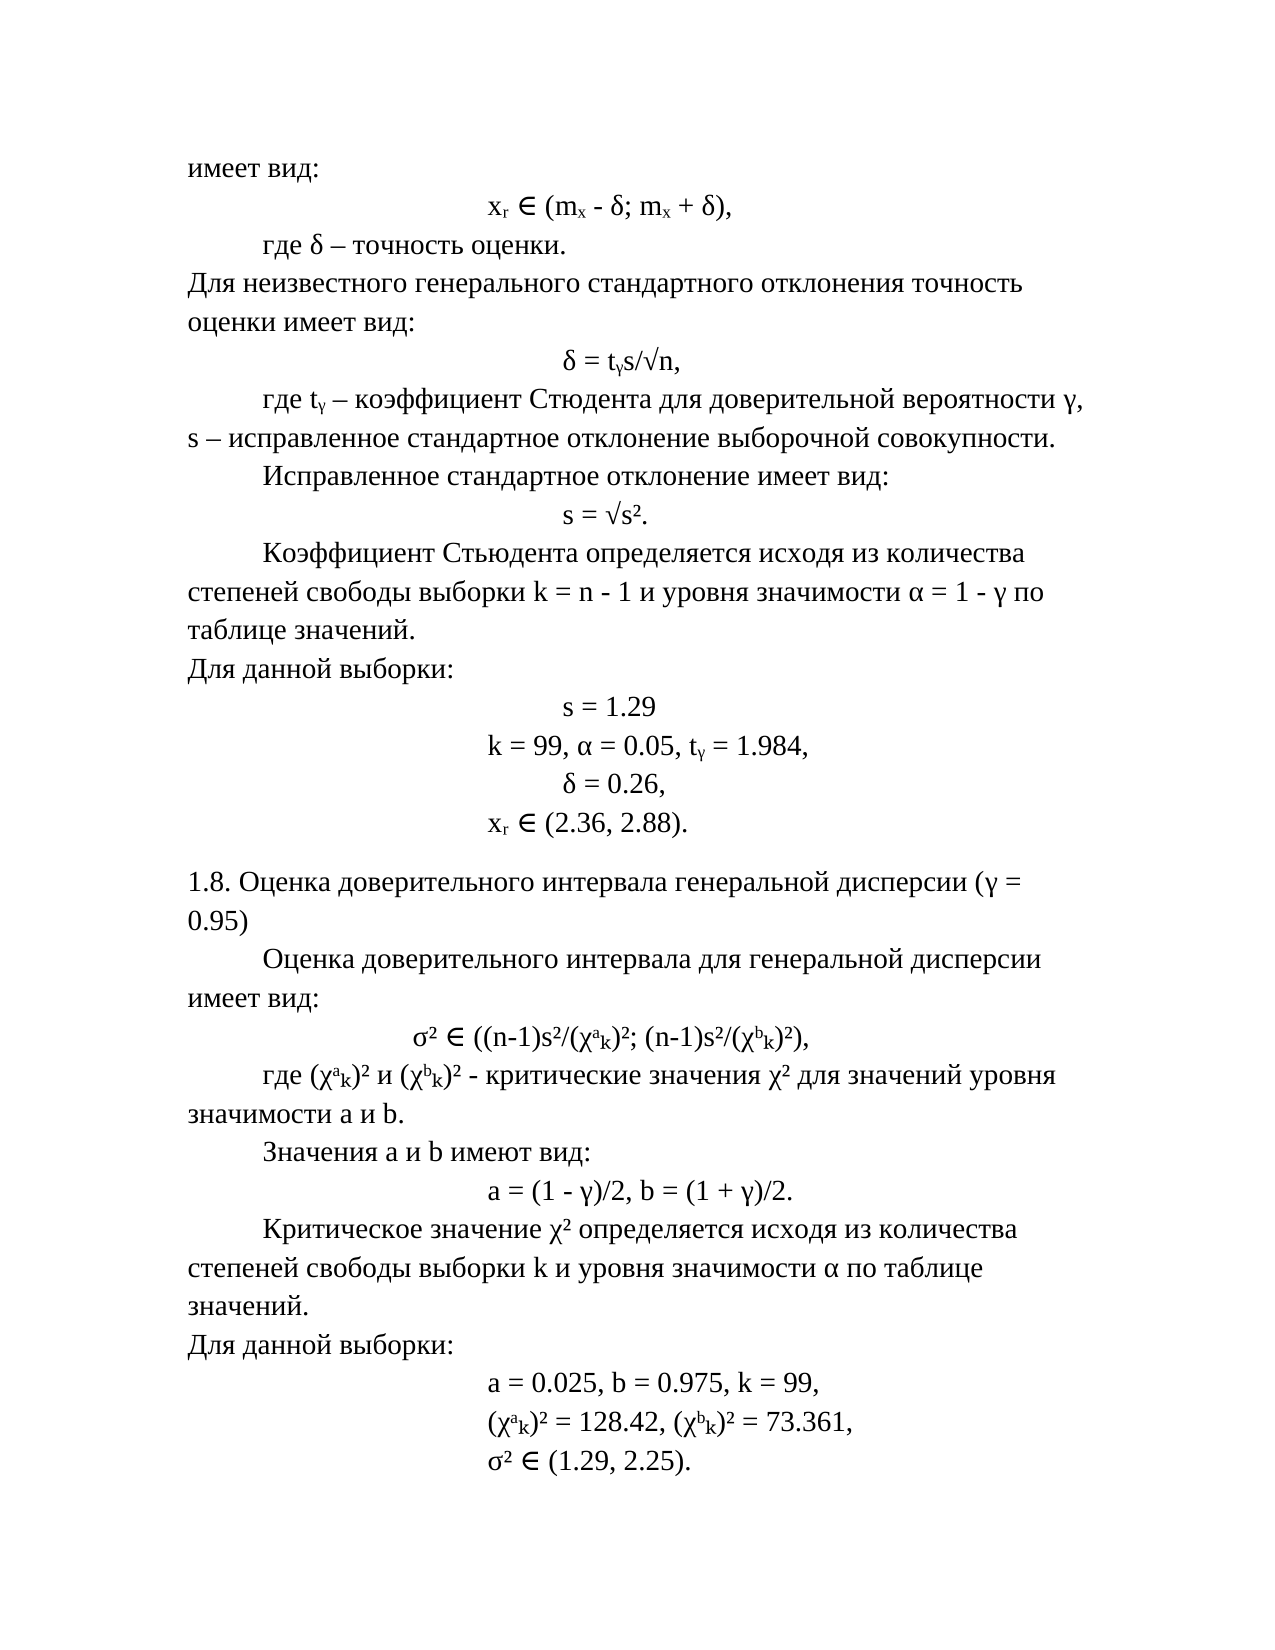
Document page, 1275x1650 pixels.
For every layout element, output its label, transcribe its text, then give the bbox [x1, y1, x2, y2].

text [187, 150, 1087, 839]
text 1.8. Оценка доверительного интервала генеральной дисперсии (γ = 0.95) Оценка доверительного интервала для генеральной дисперсии имеет вид: σ² ∈ ((n-1)s²/(χᵃₖ)²; (n-1)s²/(χᵇₖ)²), где (χᵃₖ)² и (χᵇₖ)² - критические значения χ² для значений уровня значимости a и b. Значения a и b имеют вид: a = (1 - γ)/2, b = (1 + γ)/2. Критическое значение χ² определяется исходя из количества степеней свободы выборки k и уровня значимости α по таблице значений. Для данной выборки: a = 0.025, b = 0.975, k = 99, (χᵃₖ)² = 128.42, (χᵇₖ)² = 73.361, σ² ∈ (1.29, 2.25). [187, 864, 1087, 1476]
